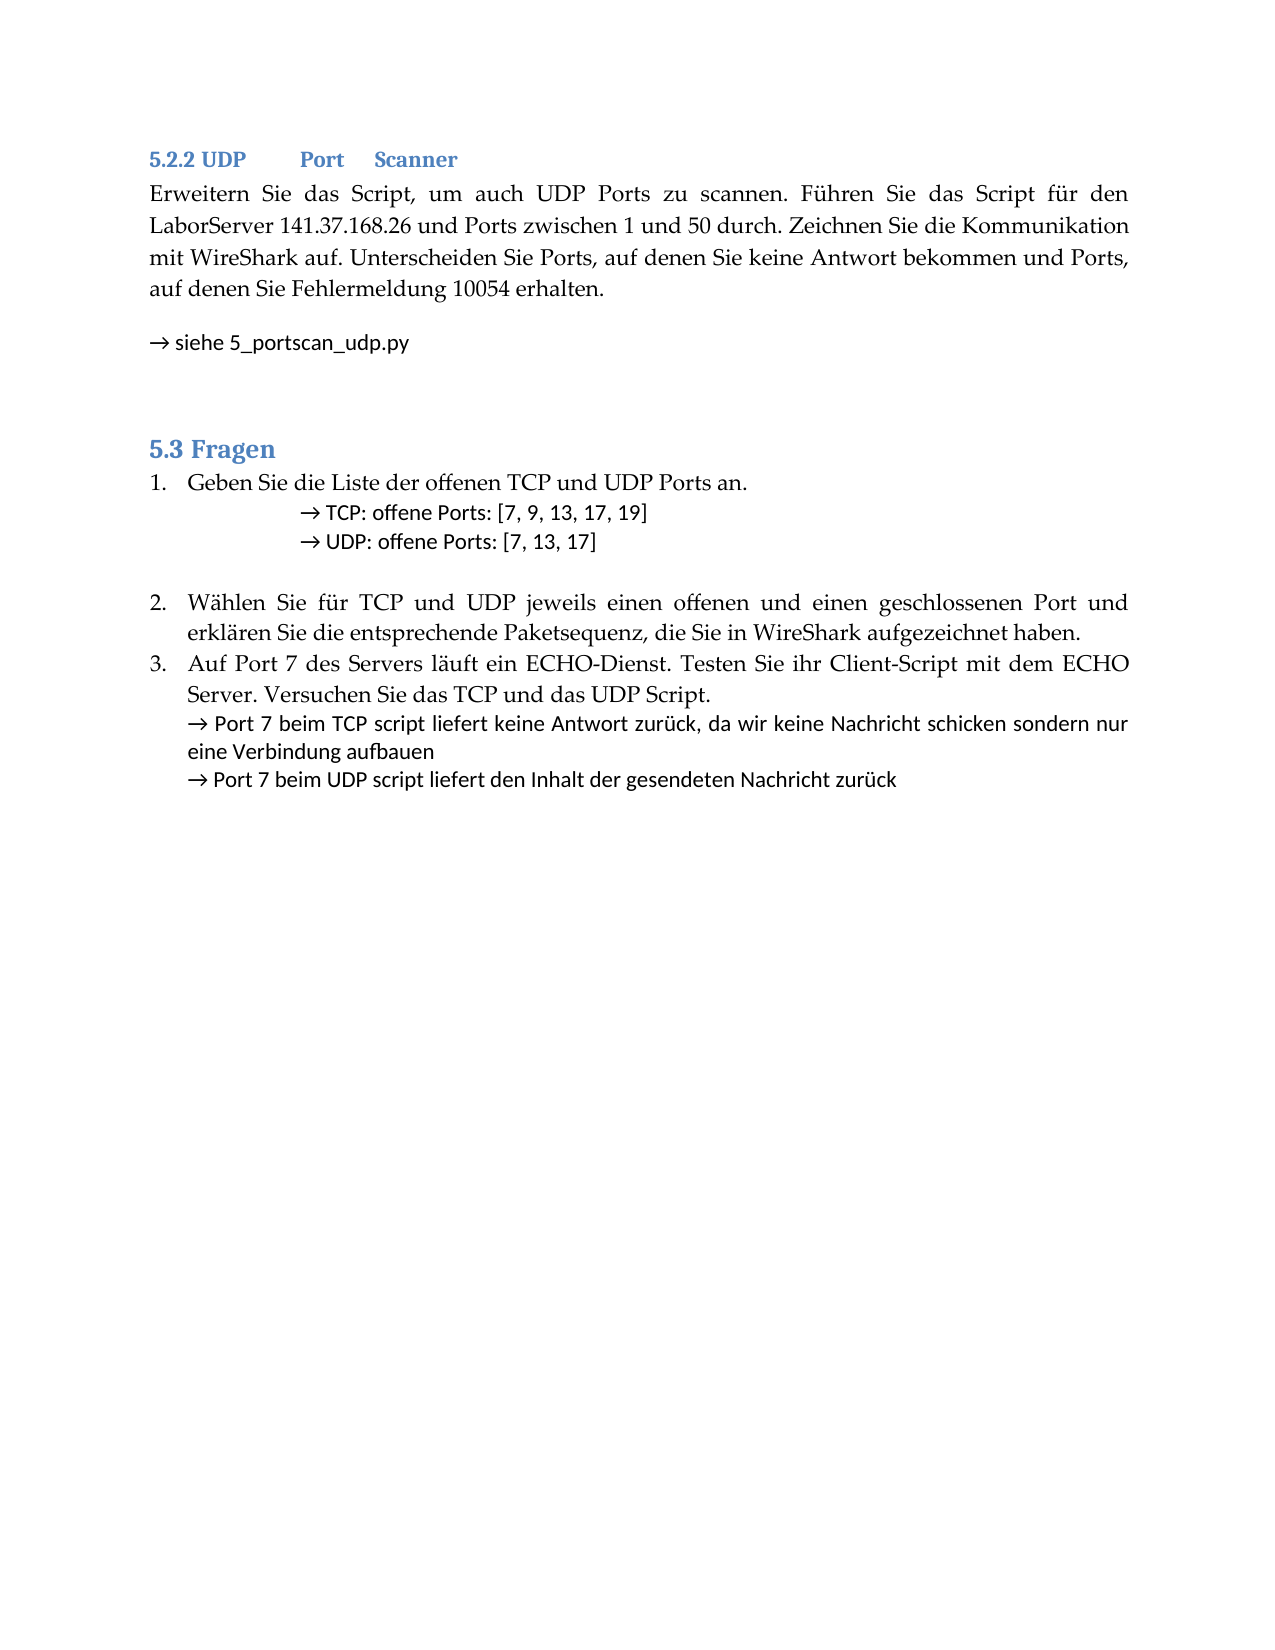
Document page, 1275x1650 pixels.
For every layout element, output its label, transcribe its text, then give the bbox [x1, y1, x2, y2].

text Erweitern Sie das Script, um auch UDP Ports zu scannen. Führen Sie das Script für den LaborServer 141.37.168.26 und Ports zwischen 1 und 50 durch. Zeichnen Sie die Kommunikation mit WireShark auf. Unterscheiden Sie Ports, auf denen Sie keine Antwort bekommen und Ports, auf denen Sie Fehlermeldung 10054 erhalten. [149, 177, 1130, 303]
text → Port 7 beim TCP script liefert keine Antwort zurück, da wir keine Nachricht schicken sondern nur eine Verbindung aufbauen [187, 709, 1130, 765]
text → siehe 5_portscan_udp.py [149, 328, 1130, 356]
list Wählen Sie für TCP und UDP jeweils einen offenen und einen geschlossenen Port und erklären Sie die entsprechende Paketsequenz, die Sie in WireShark aufgezeichnet haben. [150, 586, 1130, 647]
subtitle 5.3 Fragen [149, 434, 1130, 465]
list Auf Port 7 des Servers läuft ein ECHO-Dienst. Testen Sie ihr Client-Script mit dem ECHO Server. Versuchen Sie das TCP und das UDP Script. [150, 647, 1130, 709]
text → TCP: offene Ports: [7, 9, 13, 17, 19] [187, 498, 1130, 526]
text → UDP: offene Ports: [7, 13, 17] [187, 527, 1130, 555]
list Geben Sie die Liste der offenen TCP und UDP Ports an. [150, 466, 1130, 497]
subtitle 5.2.2 UDP Port Scanner [149, 147, 1130, 173]
text → Port 7 beim UDP script liefert den Inhalt der gesendeten Nachricht zurück [187, 765, 1130, 793]
